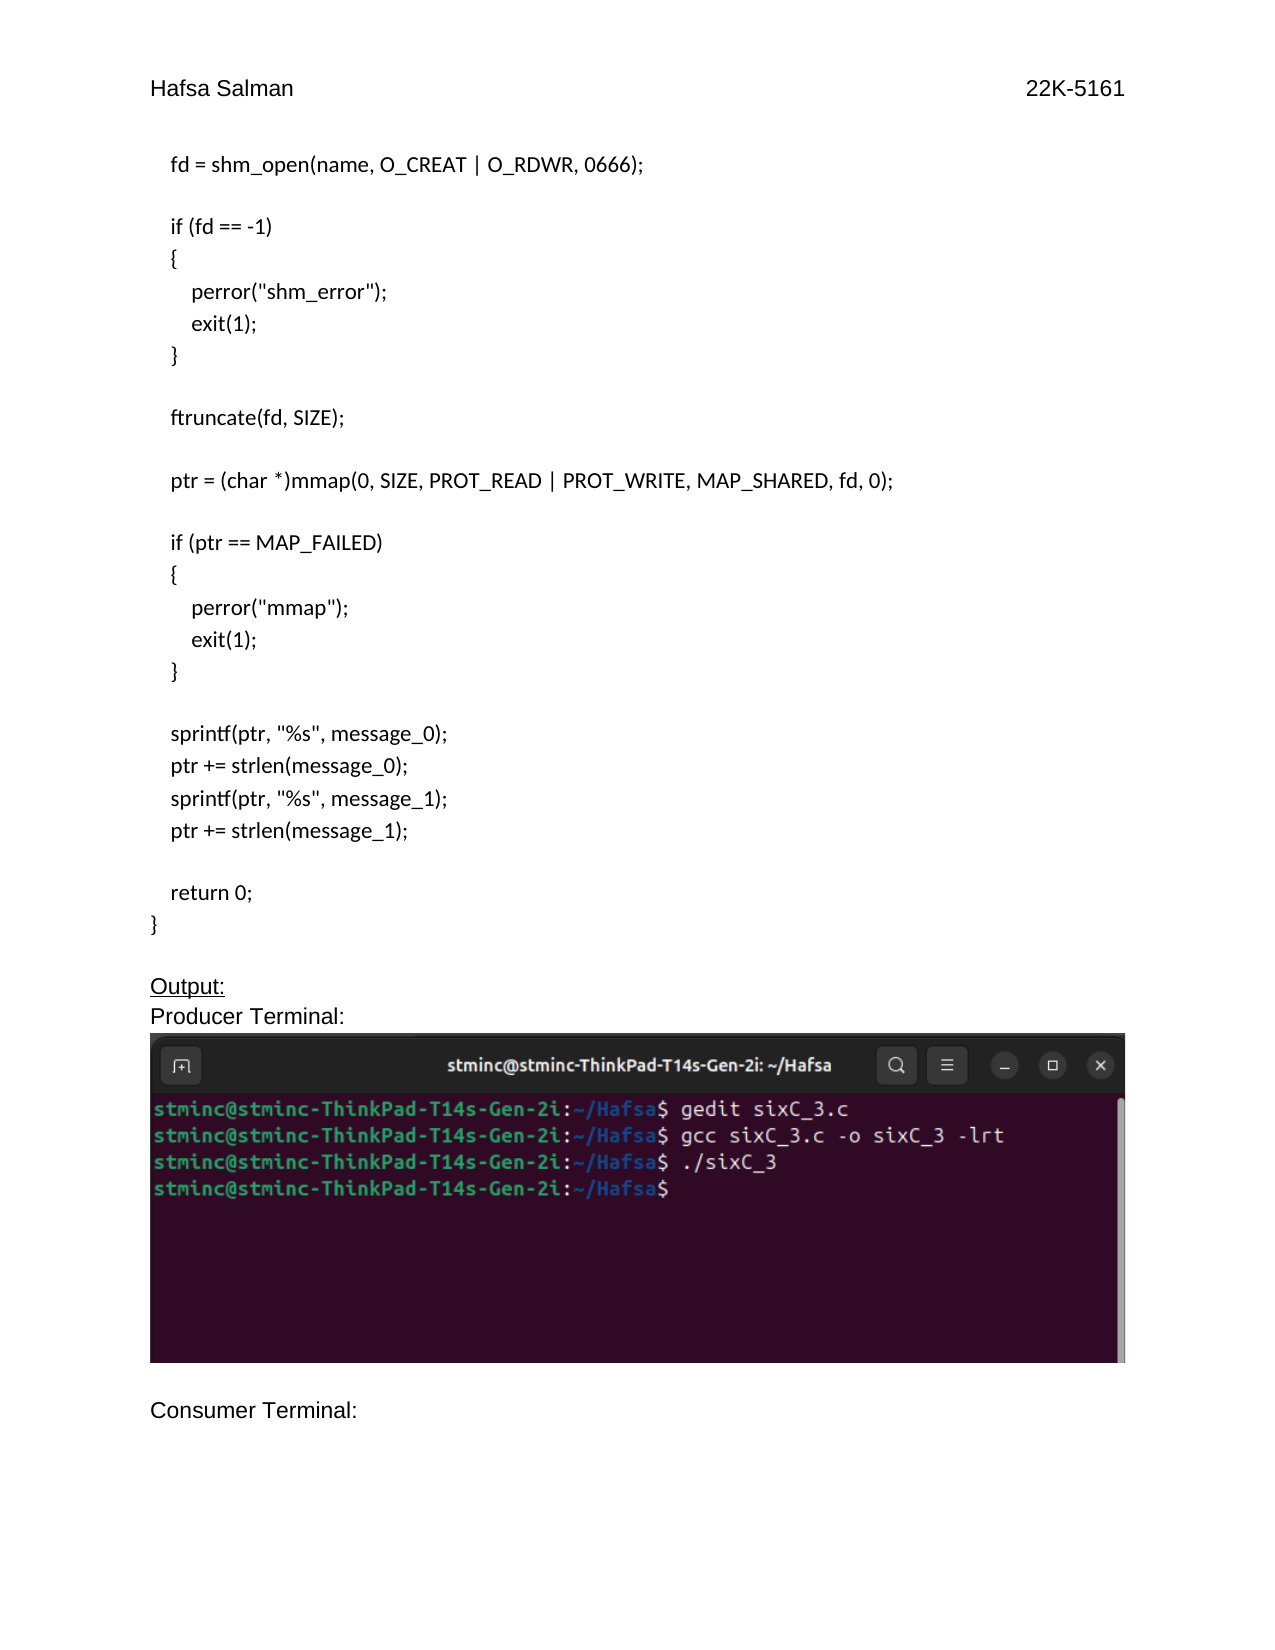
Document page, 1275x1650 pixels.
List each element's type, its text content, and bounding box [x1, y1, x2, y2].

text Consumer Terminal: [150, 1397, 1125, 1423]
text sprintf(ptr, "%s", message_1); [150, 784, 1125, 812]
text } [150, 911, 1125, 939]
text ptr += strlen(message_1); [150, 816, 1125, 844]
text ptr = (char *)mmap(0, SIZE, PROT_READ | PROT_WRITE, MAP_SHARED, fd, 0); [150, 466, 1125, 494]
text exit(1); [150, 625, 1125, 653]
text perror("mmap"); [150, 593, 1125, 621]
text sprintf(ptr, "%s", message_0); [150, 719, 1125, 747]
text if (ptr == MAP_FAILED) [150, 528, 1125, 556]
text } [150, 341, 1125, 369]
text { [150, 244, 1125, 273]
text Producer Terminal: [150, 1003, 1125, 1029]
text return 0; [150, 878, 1125, 906]
text { [150, 561, 1125, 588]
text ftruncate(fd, SIZE); [150, 403, 1125, 432]
text ptr += strlen(message_0); [150, 752, 1125, 780]
text perror("shm_error"); [150, 277, 1125, 305]
text } [150, 657, 1125, 685]
text fd = shm_open(name, O_CREAT | O_RDWR, 0666); [150, 150, 1125, 178]
text exit(1); [150, 309, 1125, 337]
text if (fd == -1) [150, 212, 1125, 240]
picture [150, 1033, 1125, 1363]
text Output: [150, 973, 1125, 999]
